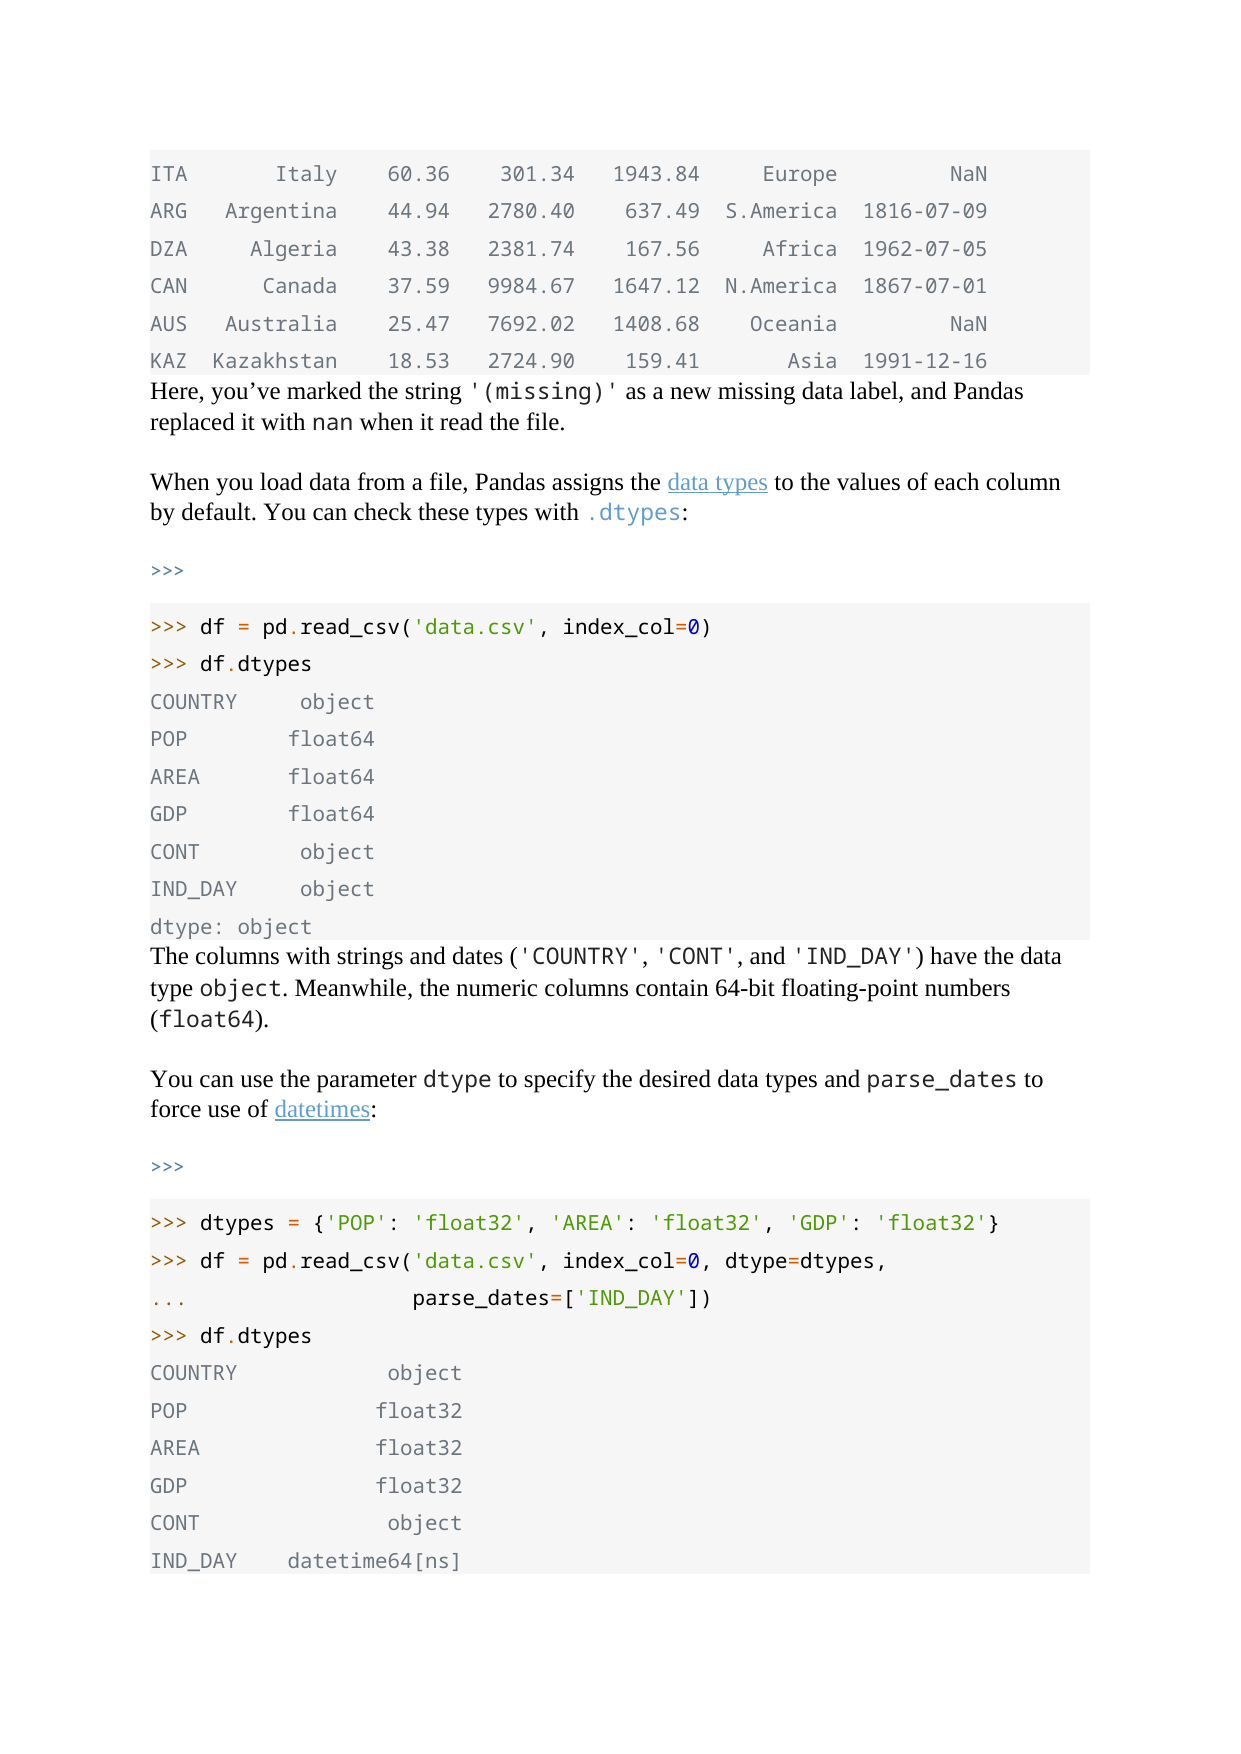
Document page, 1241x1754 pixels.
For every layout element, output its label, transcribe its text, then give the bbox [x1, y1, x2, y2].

text >>> dtypes = {'POP': 'float32', 'AREA': 'float32', 'GDP': 'float32'} [150, 1199, 1090, 1237]
text POP float64 [150, 715, 1090, 753]
text KAZ Kazakhstan 18.53 2724.90 159.41 Asia 1991-12-16 [150, 337, 1090, 375]
text Here, you’ve marked the string '(missing)' as a new missing data label, and Pandas replaced it with nan when it read the file. [150, 375, 1090, 437]
text ARG Argentina 44.94 2780.40 637.49 S.America 1816-07-09 [150, 187, 1090, 225]
text CAN Canada 37.59 9984.67 1647.12 N.America 1867-07-01 [150, 262, 1090, 300]
text ... parse_dates=['IND_DAY']) [150, 1274, 1090, 1312]
text AUS Australia 25.47 7692.02 1408.68 Oceania NaN [150, 300, 1090, 337]
text CONT object [150, 828, 1090, 865]
text AREA float64 [150, 753, 1090, 790]
text >>> [150, 556, 1090, 584]
text ITA Italy 60.36 301.34 1943.84 Europe NaN [150, 150, 1090, 187]
text >>> df.dtypes [150, 1312, 1090, 1349]
text IND_DAY object [150, 865, 1090, 903]
text COUNTRY object [150, 1349, 1090, 1387]
text >>> [150, 1152, 1090, 1180]
text >>> df.dtypes [150, 640, 1090, 678]
text When you load data from a file, Pandas assigns the data types to the values of each column by default. You can check these types with .dtypes: [150, 467, 1090, 527]
text COUNTRY object [150, 678, 1090, 715]
text AREA float32 [150, 1424, 1090, 1462]
text You can use the parameter dtype to specify the desired data types and parse_dates to force use of datetimes: [150, 1063, 1090, 1123]
text >>> df = pd.read_csv('data.csv', index_col=0, dtype=dtypes, [150, 1237, 1090, 1274]
text dtype: object [150, 903, 1090, 940]
text GDP float32 [150, 1462, 1090, 1499]
text The columns with strings and dates ('COUNTRY', 'CONT', and 'IND_DAY') have the data type object. Meanwhile, the numeric columns contain 64-bit floating-point numbers (float64). [150, 940, 1090, 1034]
text IND_DAY datetime64[ns] [150, 1537, 1090, 1574]
text >>> df = pd.read_csv('data.csv', index_col=0) [150, 603, 1090, 640]
text CONT object [150, 1499, 1090, 1537]
text POP float32 [150, 1387, 1090, 1424]
text DZA Algeria 43.38 2381.74 167.56 Africa 1962-07-05 [150, 225, 1090, 262]
text GDP float64 [150, 790, 1090, 828]
